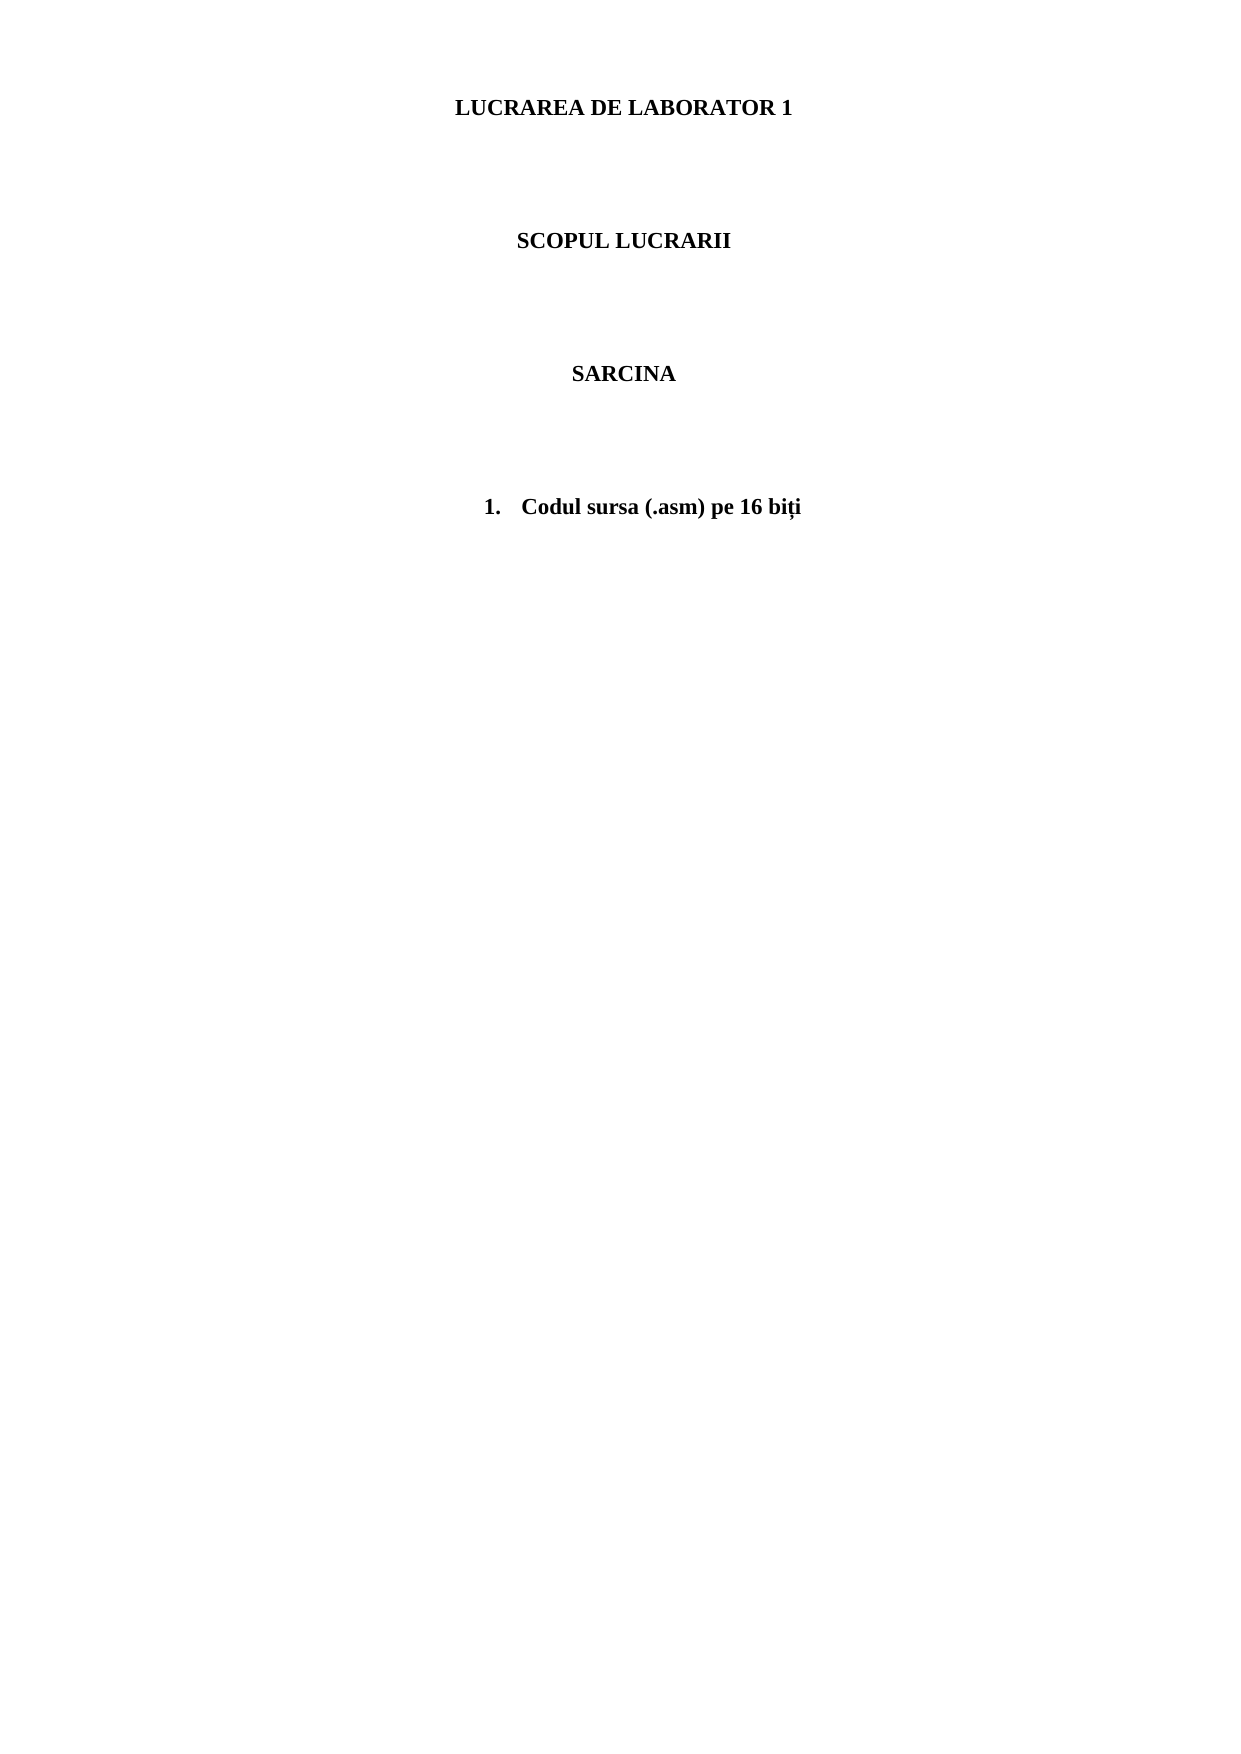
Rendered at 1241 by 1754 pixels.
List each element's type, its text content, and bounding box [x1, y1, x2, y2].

list Codul sursa (.asm) pe 16 biți [97, 493, 1188, 519]
text SCOPUL LUCRARII [60, 227, 1188, 254]
text LUCRAREA DE LABORATOR 1 [60, 94, 1188, 121]
text SARCINA [60, 360, 1188, 386]
